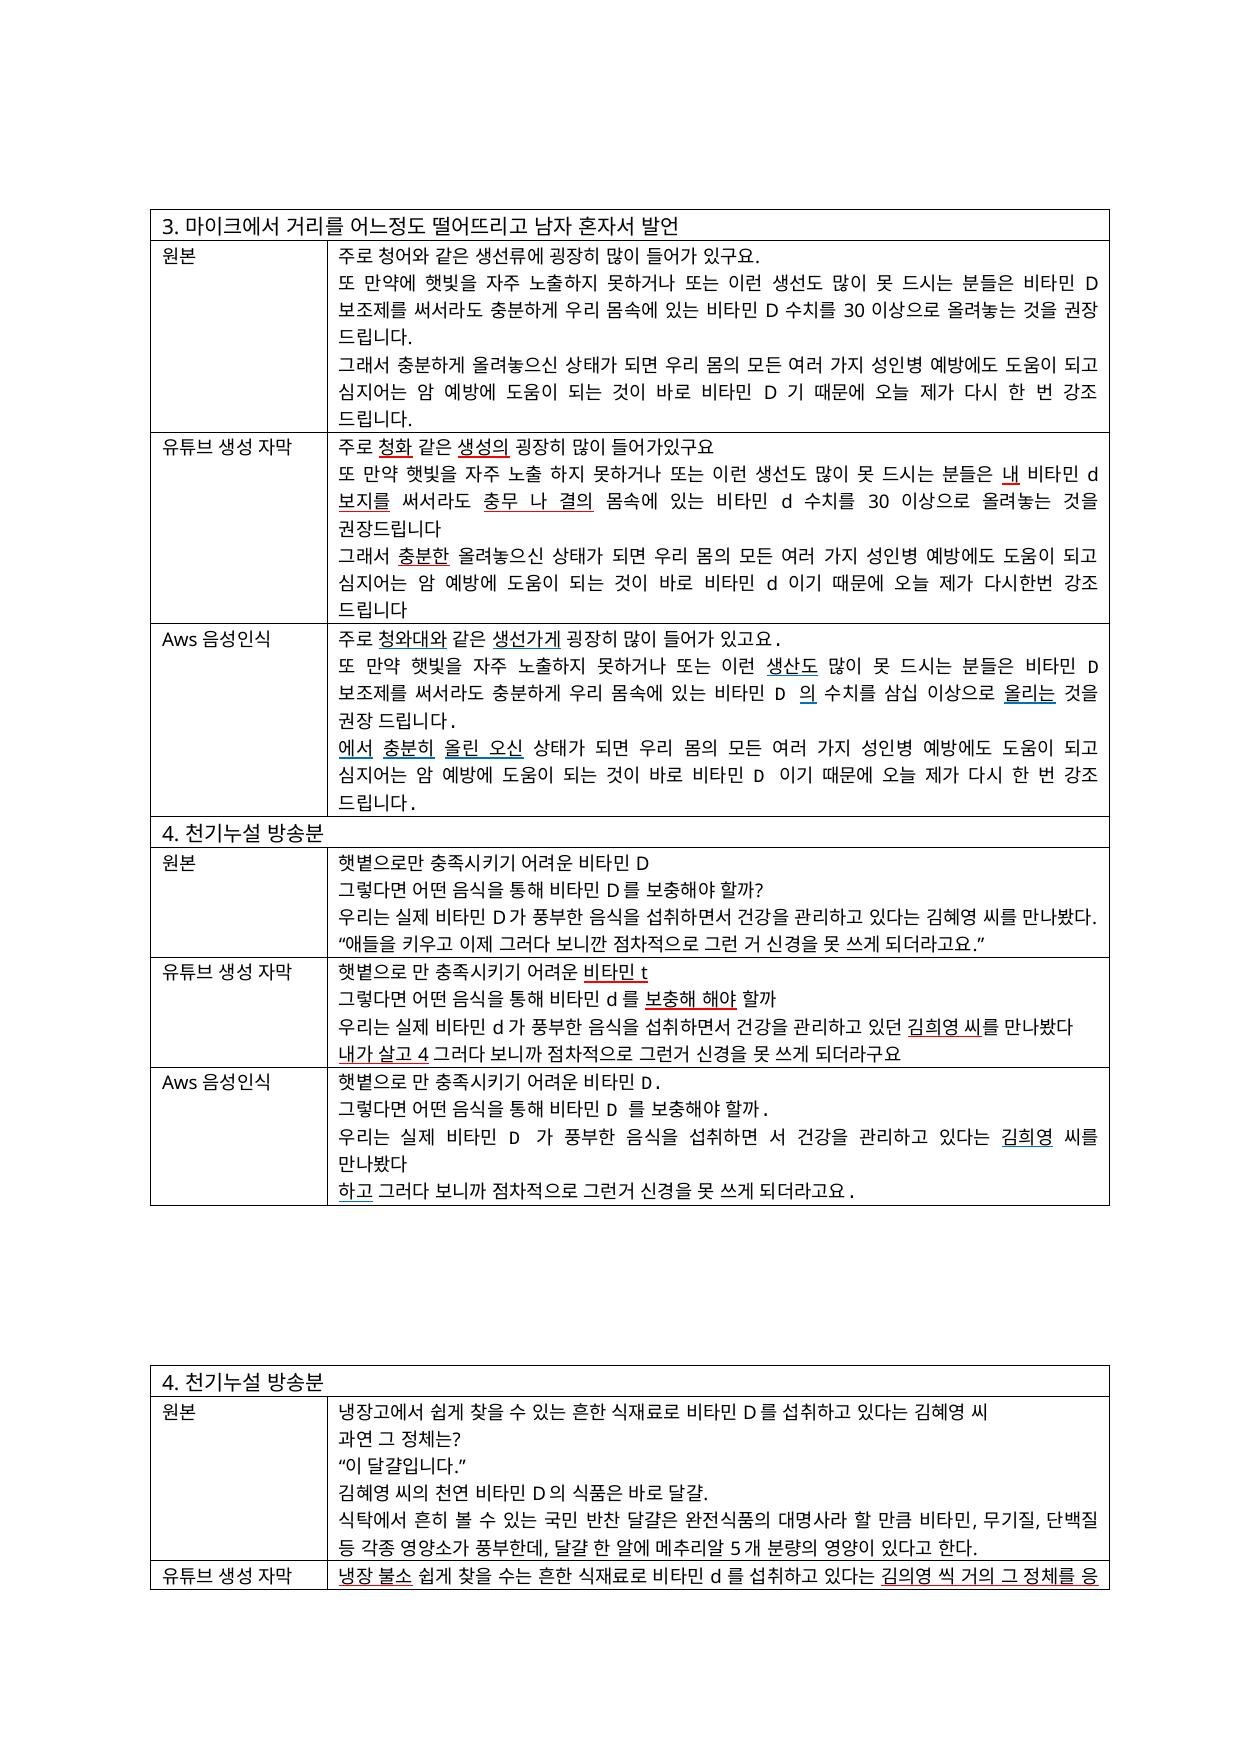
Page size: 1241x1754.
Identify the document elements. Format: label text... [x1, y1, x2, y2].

table_cell 원본 [151, 241, 327, 432]
table_cell Aws 음성인식 [151, 1068, 327, 1204]
table_cell 주로 청와대와 같은 생선가게 굉장히 많이 들어가 있고요. 또 만약 햇빛을 자주 노출하지 못하거나 또는 이런 생산도 많이 못 드시는 분들은 비타민 D 보조제를 써서라도 충분하게 우리 몸속에 있는 비타민 D 의 수치를 삼십 이상으로 올리는 것을 권장 드립니다. 에서 충분히 올린 오신 상태가 되면 우리 몸의 모든 여러 가지 성인병 예방에도 도움이 되고 심지어는 암 예방에 도움이 되는 것이 바로 비타민 D 이기 때문에 오늘 제가 다시 한 번 강조 드립니다. [328, 624, 772, 816]
table_cell 햇볕으로만 충족시키기 어려운 비타민 D 그렇다면 어떤 음식을 통해 비타민 D를 보충해야 할까? 우리는 실제 비타민 D가 풍부한 음식을 섭취하면서 건강을 관리하고 있다는 김혜영 씨를 만나봤다. “애들을 키우고 이제 그러다 보니깐 점차적으로 그런 거 신경을 못 쓰게 되더라고요.” [328, 848, 1109, 957]
table_cell 햇볕으로 만 충족시키기 어려운 비타민 t 그렇다면 어떤 음식을 통해 비타민 d 를 보충해 해야 할까 우리는 실제 비타민 d 가 풍부한 음식을 섭취하면서 건강을 관리하고 있던 김희영 씨를 만나봤다 내가 살고 4 그러다 보니까 점차적으로 그런거 신경을 못 쓰게 되더라구요 [328, 958, 1109, 1067]
table_cell 원본 [151, 1397, 327, 1560]
table_cell 4. 천기누설 방송분 [151, 817, 1109, 847]
table_cell 주로 청와대와 같은 생선가게 굉장히 많이 들어가 있고요. 또 만약 햇빛을 자주 노출하지 못하거나 또는 이런 생산도 많이 못 드시는 분들은 비타민 D 보조제를 써서라도 충분하게 우리 몸속에 있는 비타민 D 의 수치를 삼십 이상으로 올리는 것을 권장 드립니다. 에서 충분히 올린 오신 상태가 되면 우리 몸의 모든 여러 가지 성인병 예방에도 도움이 되고 심지어는 암 예방에 도움이 되는 것이 바로 비타민 D 이기 때문에 오늘 제가 다시 한 번 강조 드립니다. [407, 624, 1109, 816]
table_cell 유튜브 생성 자막 [151, 433, 327, 623]
table_cell 유튜브 생성 자막 [151, 958, 327, 1067]
table_cell 주로 청화 같은 생성의 굉장히 많이 들어가있구요 또 만약 햇빛을 자주 노출 하지 못하거나 또는 이런 생선도 많이 못 드시는 분들은 내 비타민 d 보지를 써서라도 충무 나 결의 몸속에 있는 비타민 d 수치를 30 이상으로 올려놓는 것을 권장드립니다 그래서 충분한 올려놓으신 상태가 되면 우리 몸의 모든 여러 가지 성인병 예방에도 도움이 되고 심지어는 암 예방에 도움이 되는 것이 바로 비타민 d 이기 때문에 오늘 제가 다시한번 강조 드립니다 [328, 433, 1109, 623]
table_cell 냉장고에서 쉽게 찾을 수 있는 흔한 식재료로 비타민 D를 섭취하고 있다는 김혜영 씨 과연 그 정체는? “이 달걀입니다.” 김혜영 씨의 천연 비타민 D의 식품은 바로 달걀. 식탁에서 흔히 볼 수 있는 국민 반찬 달걀은 완전식품의 대명사라 할 만큼 비타민, 무기질, 단백질 등 각종 영양소가 풍부한데, 달걀 한 알에 메추리알 5개 분량의 영양이 있다고 한다. [328, 1397, 1109, 1560]
table_cell 원본 [151, 848, 327, 957]
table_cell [328, 1561, 1109, 1589]
table_cell Aws 음성인식 [151, 624, 327, 816]
table_header 3. 마이크에서 거리를 어느정도 떨어뜨리고 남자 혼자서 발언 [151, 210, 1109, 240]
table_cell 햇볕으로 만 충족시키기 어려운 비타민 D. 그렇다면 어떤 음식을 통해 비타민 D 를 보충해야 할까. 우리는 실제 비타민 D 가 풍부한 음식을 섭취하면 서 건강을 관리하고 있다는 김희영 씨를 만나봤다 하고 그러다 보니까 점차적으로 그런거 신경을 못 쓰게 되더라고요. [328, 1068, 1109, 1204]
table_header 4. 천기누설 방송분 [151, 1366, 1109, 1396]
table_cell 주로 청어와 같은 생선류에 굉장히 많이 들어가 있구요. 또 만약에 햇빛을 자주 노출하지 못하거나 또는 이런 생선도 많이 못 드시는 분들은 비타민 D 보조제를 써서라도 충분하게 우리 몸속에 있는 비타민 D 수치를 30 이상으로 올려놓는 것을 권장 드립니다. 그래서 충분하게 올려놓으신 상태가 되면 우리 몸의 모든 여러 가지 성인병 예방에도 도움이 되고 심지어는 암 예방에 도움이 되는 것이 바로 비타민 D 기 때문에 오늘 제가 다시 한 번 강조 드립니다. [328, 241, 1109, 432]
table_cell 유튜브 생성 자막 [151, 1561, 327, 1589]
